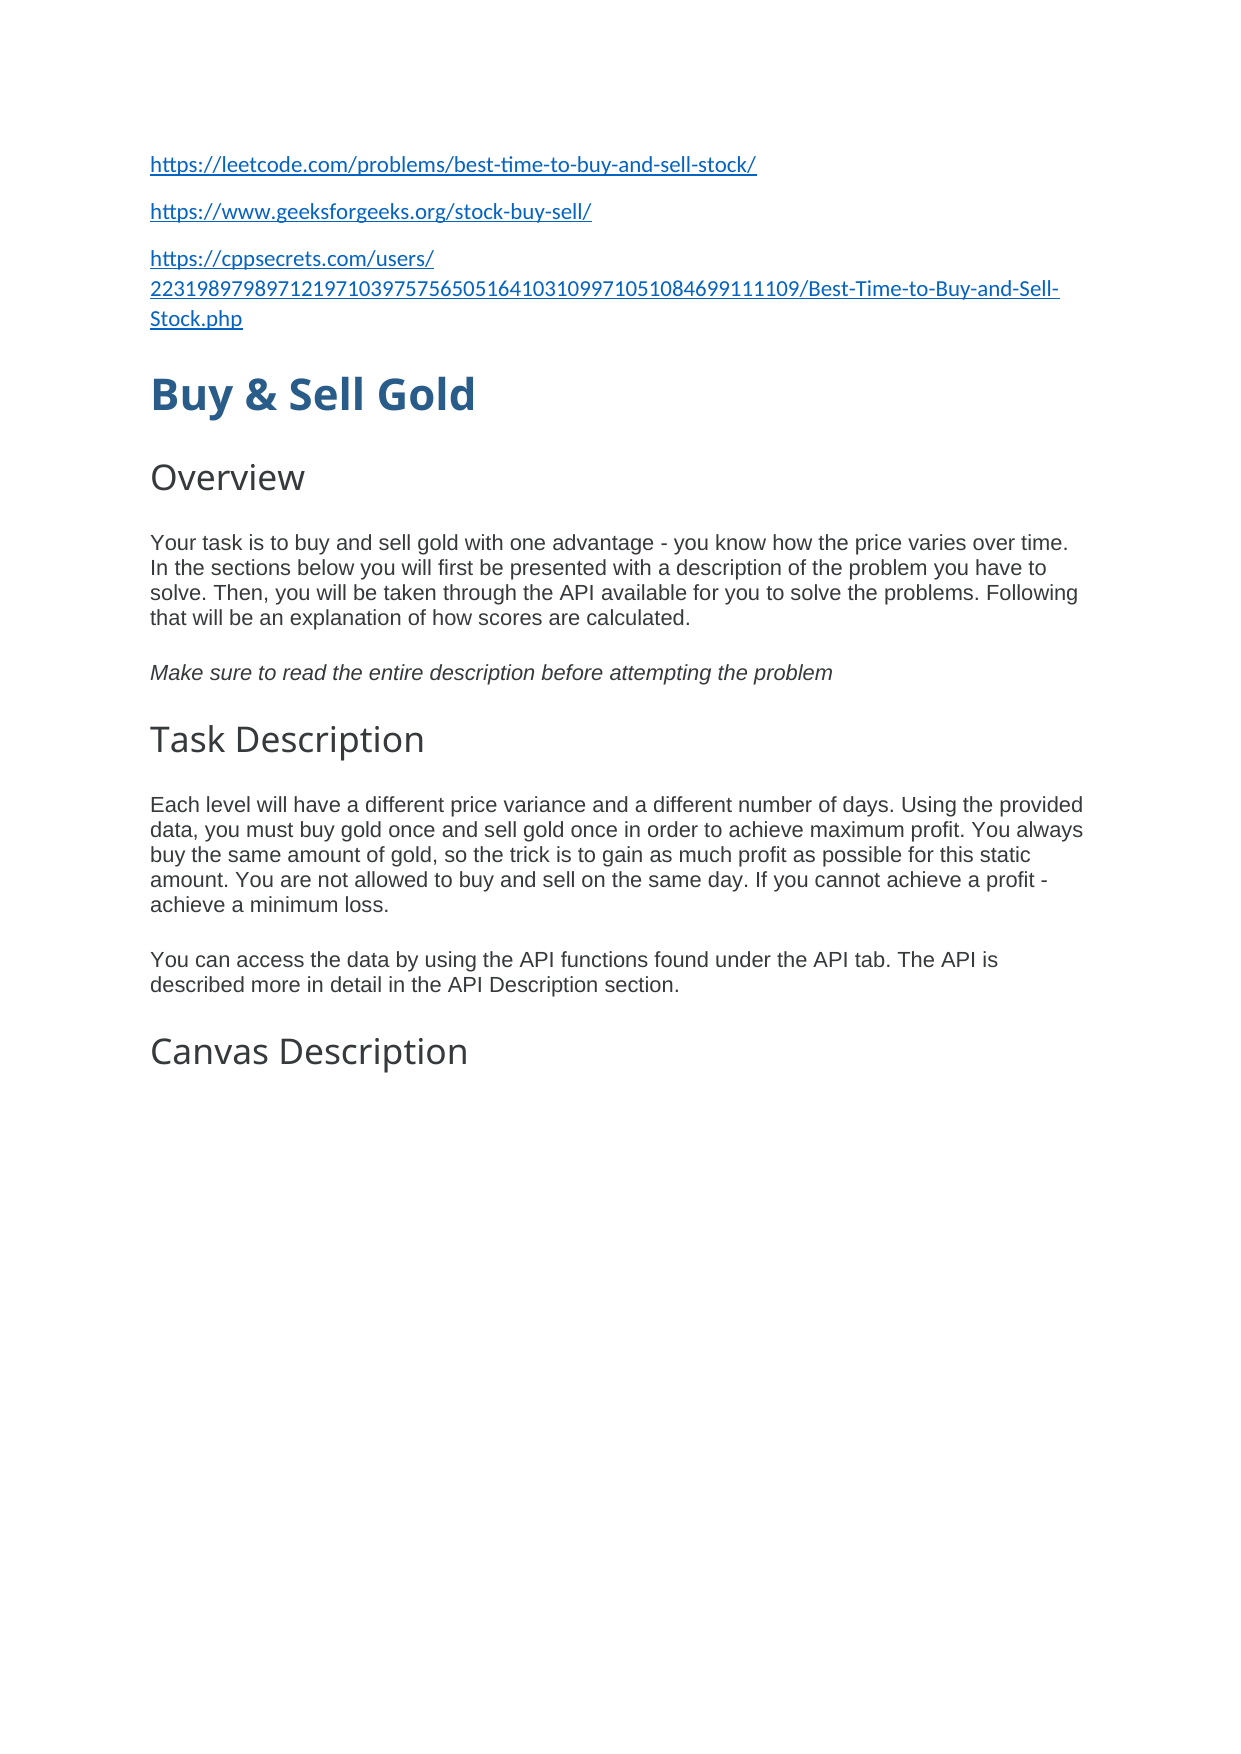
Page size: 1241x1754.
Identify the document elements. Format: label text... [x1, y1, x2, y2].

text Your task is to buy and sell gold with one advantage - you know how the price varies over time. In the sections below you will first be presented with a description of the problem you have to solve. Then, you will be taken through the API available for you to solve the problems. Following that will be an explanation of how scores are calculated. [150, 530, 1090, 631]
text https://www.geeksforgeeks.org/stock-buy-sell/ [150, 197, 1090, 225]
text https://leetcode.com/problems/best-time-to-buy-and-sell-stock/ [150, 150, 1090, 178]
subtitle Task Description [150, 714, 1090, 762]
subtitle Canvas Description [150, 1026, 1090, 1074]
text Make sure to read the entire description before attempting the problem [150, 660, 1090, 685]
text Each level will have a different price variance and a different number of days. Using the provided data, you must buy gold once and sell gold once in order to achieve maximum profit. You always buy the same amount of gold, so the trick is to gain as much profit as possible for this static amount. You are not allowed to buy and sell on the same day. If you cannot achieve a profit - achieve a minimum loss. [150, 791, 1090, 917]
text https://cppsecrets.com/users/22319897989712197103975756505164103109971051084699111109/Best-Time-to-Buy-and-Sell-Stock.php [150, 244, 1090, 332]
text You can access the data by using the API functions found under the API tab. The API is described more in detail in the API Description section. [150, 947, 1090, 997]
subtitle Overview [150, 452, 1090, 501]
subtitle Buy & Sell Gold [150, 363, 1090, 423]
